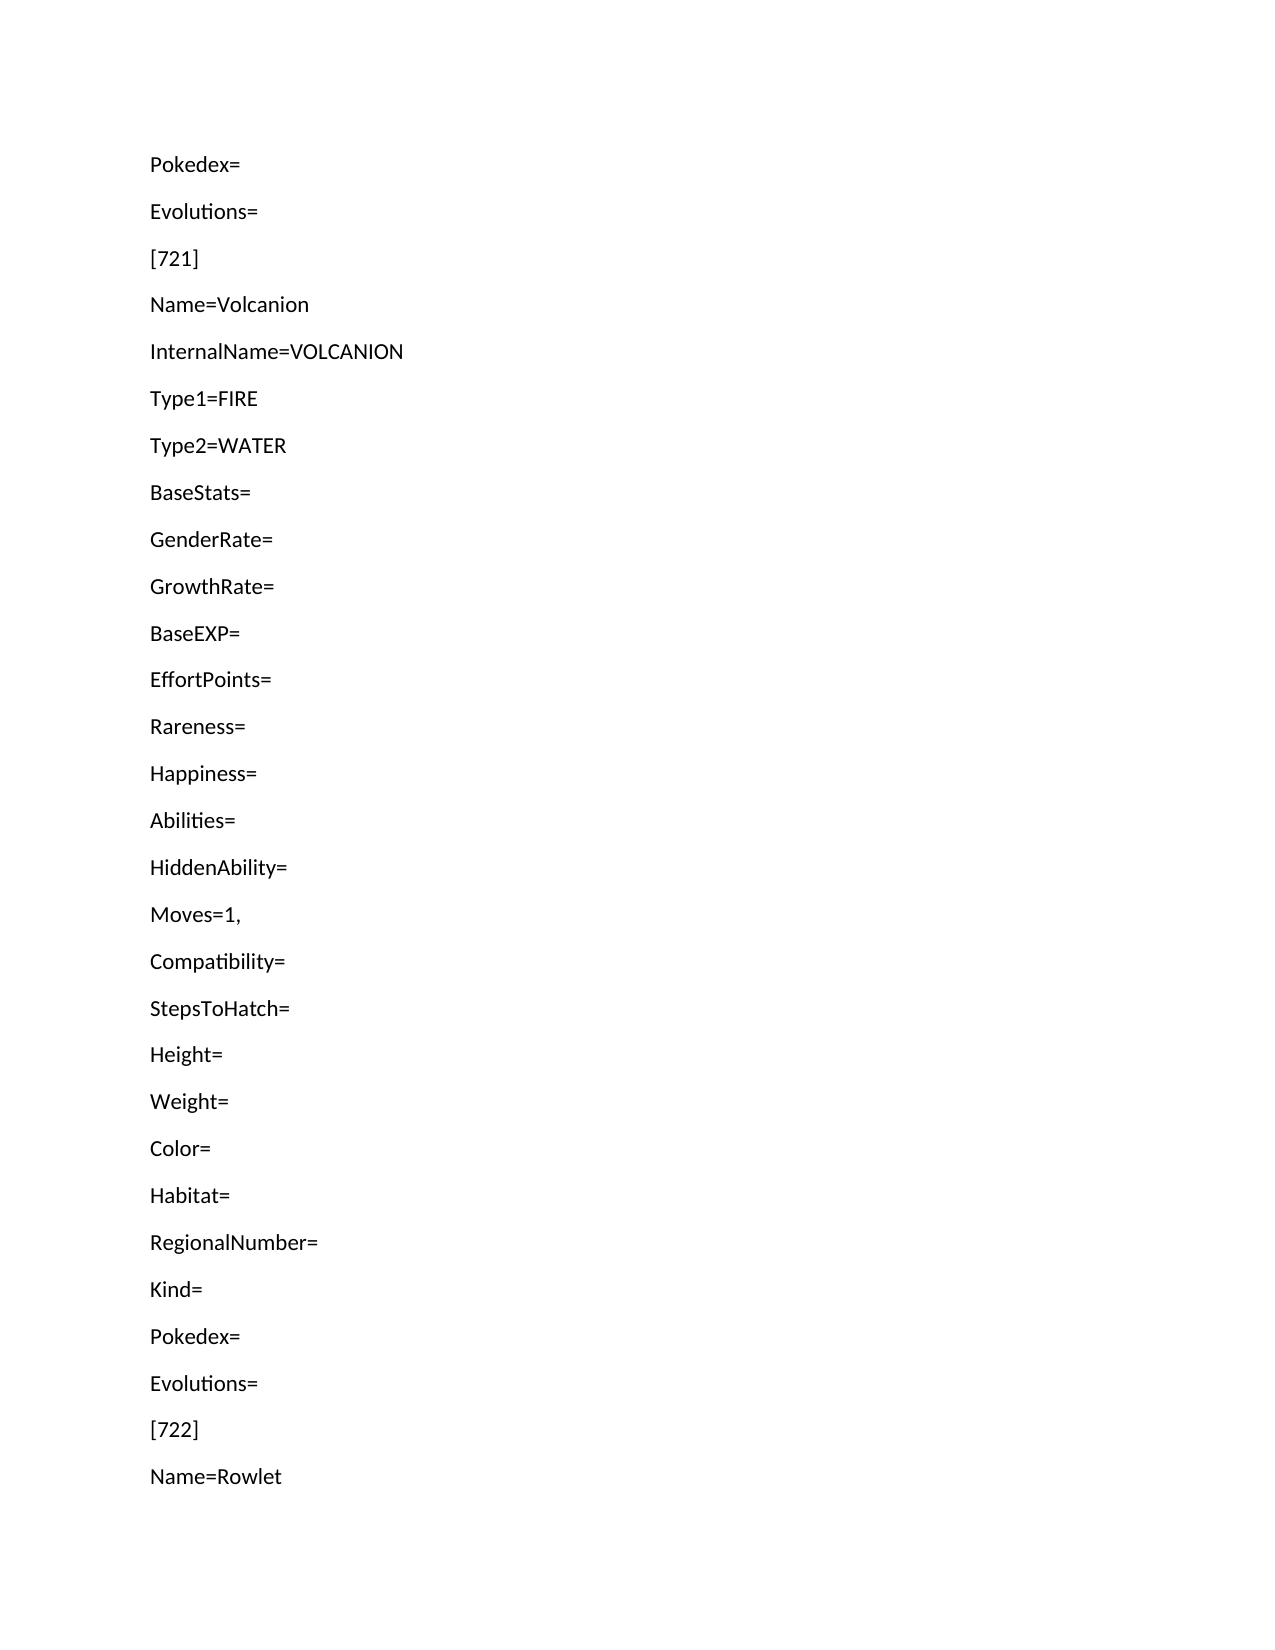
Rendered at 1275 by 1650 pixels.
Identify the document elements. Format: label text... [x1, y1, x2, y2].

text Evolutions= [150, 1369, 1125, 1397]
text [722] [150, 1416, 1125, 1444]
text Rareness= [150, 712, 1125, 741]
text Habitat= [150, 1181, 1125, 1209]
text Happiness= [150, 759, 1125, 787]
text Type1=FIRE [150, 384, 1125, 412]
text HiddenAbility= [150, 853, 1125, 881]
text BaseEXP= [150, 619, 1125, 647]
text Pokedex= [150, 150, 1125, 178]
text Compatibility= [150, 947, 1125, 975]
text [721] [150, 244, 1125, 272]
text Pokedex= [150, 1322, 1125, 1350]
text InternalName=VOLCANION [150, 337, 1125, 366]
text GenderRate= [150, 525, 1125, 553]
text Moves=1, [150, 900, 1125, 928]
text Color= [150, 1134, 1125, 1162]
text EffortPoints= [150, 666, 1125, 694]
text Kind= [150, 1275, 1125, 1303]
text RegionalNumber= [150, 1228, 1125, 1256]
text GrowthRate= [150, 572, 1125, 600]
text Name=Volcanion [150, 291, 1125, 319]
text Weight= [150, 1087, 1125, 1116]
text Name=Rowlet [150, 1462, 1125, 1491]
text BaseStats= [150, 478, 1125, 506]
text Abilities= [150, 806, 1125, 834]
text Type2=WATER [150, 431, 1125, 459]
text StepsToHatch= [150, 994, 1125, 1022]
text Evolutions= [150, 197, 1125, 225]
text Height= [150, 1041, 1125, 1069]
